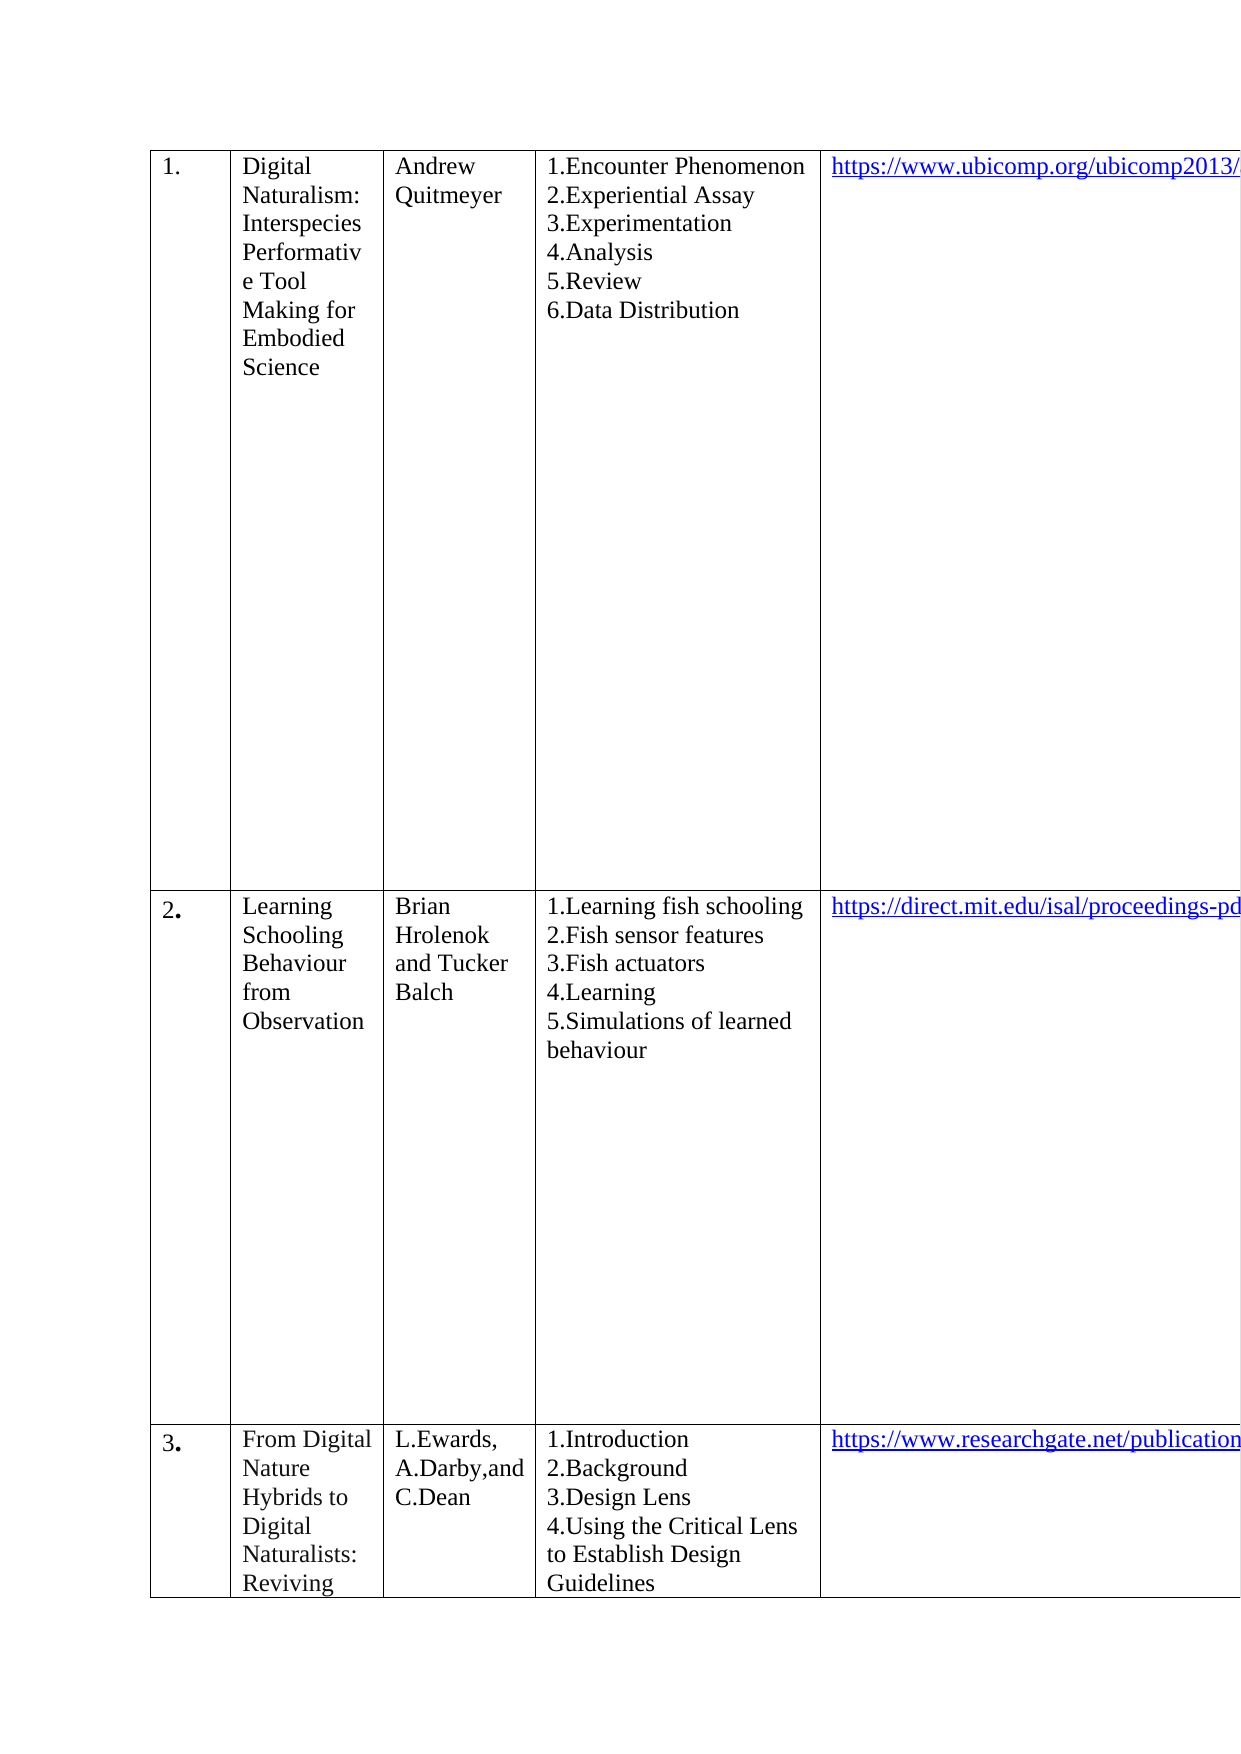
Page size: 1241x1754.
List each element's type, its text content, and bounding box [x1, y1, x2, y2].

table_cell https://direct.mit.edu/isal/proceedings-pdf/ecal2013/25/686/1901629/978-0-262-31709-2-ch098.pdf [821, 891, 1240, 1423]
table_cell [384, 1425, 535, 1597]
table_cell 3. [151, 1425, 230, 1597]
table_cell Learning Schooling Behaviour from Observation [231, 891, 383, 1423]
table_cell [536, 1425, 820, 1597]
table_cell 2. [151, 891, 230, 1423]
table_cell 1. [151, 151, 230, 890]
table_cell 1.Encounter Phenomenon 2.Experiential Assay 3.Experimentation 4.Analysis 5.Review 6.Data Distribution [536, 151, 820, 890]
table_cell Andrew Quitmeyer [384, 151, 535, 890]
table_cell Brian Hrolenok and Tucker Balch [384, 891, 535, 1423]
table_cell 1.Learning fish schooling 2.Fish sensor features 3.Fish actuators 4.Learning 5.Simulations of learned behaviour [536, 891, 820, 1423]
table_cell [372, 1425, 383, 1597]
table_cell https://www.ubicomp.org/ubicomp2013/adjunct/adjunct/p325.pdf [821, 151, 1240, 890]
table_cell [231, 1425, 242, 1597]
table_cell Digital Naturalism: Interspecies Performative Tool Making for Embodied Science [231, 151, 383, 890]
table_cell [821, 1425, 1240, 1597]
